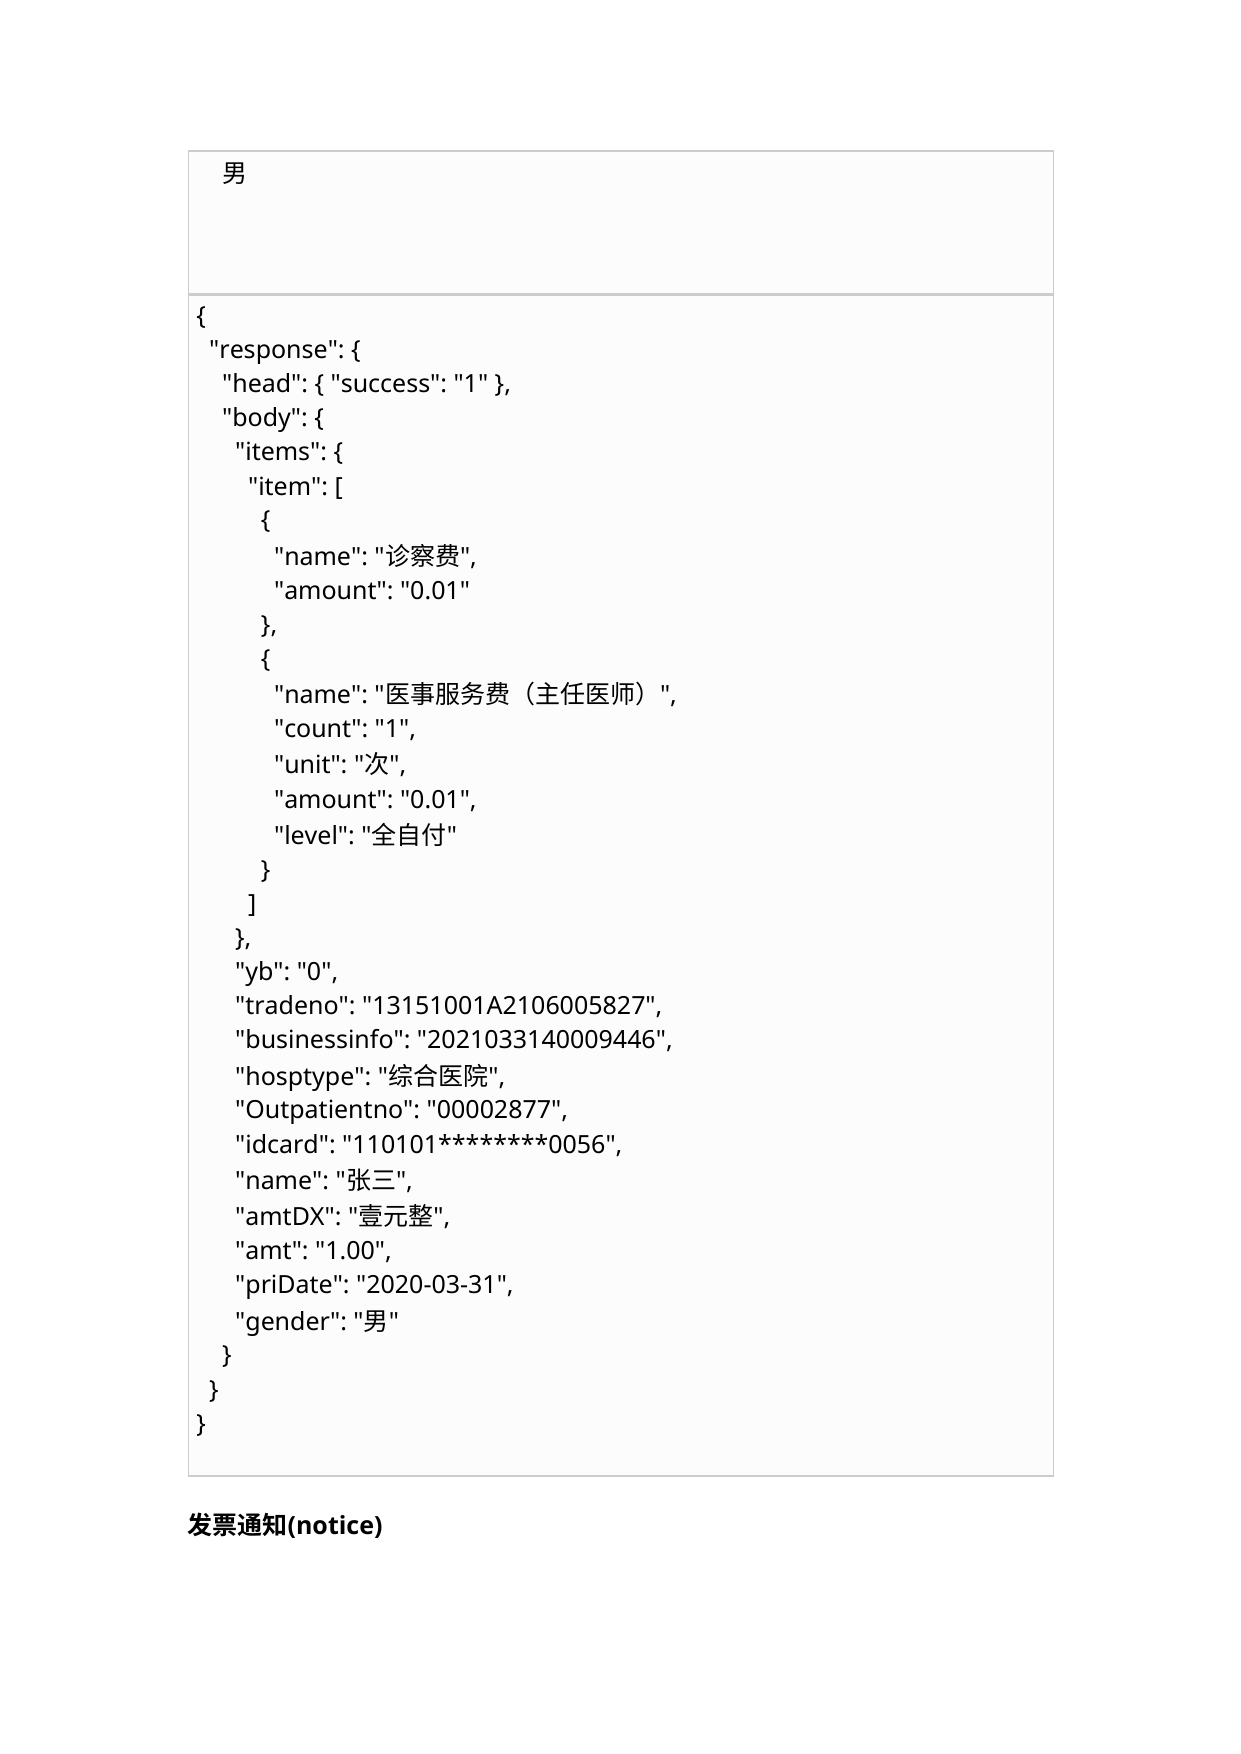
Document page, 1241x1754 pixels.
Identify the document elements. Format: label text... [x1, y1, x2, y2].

subtitle 发票通知(notice) [187, 1506, 1053, 1542]
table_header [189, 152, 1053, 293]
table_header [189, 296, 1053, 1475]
